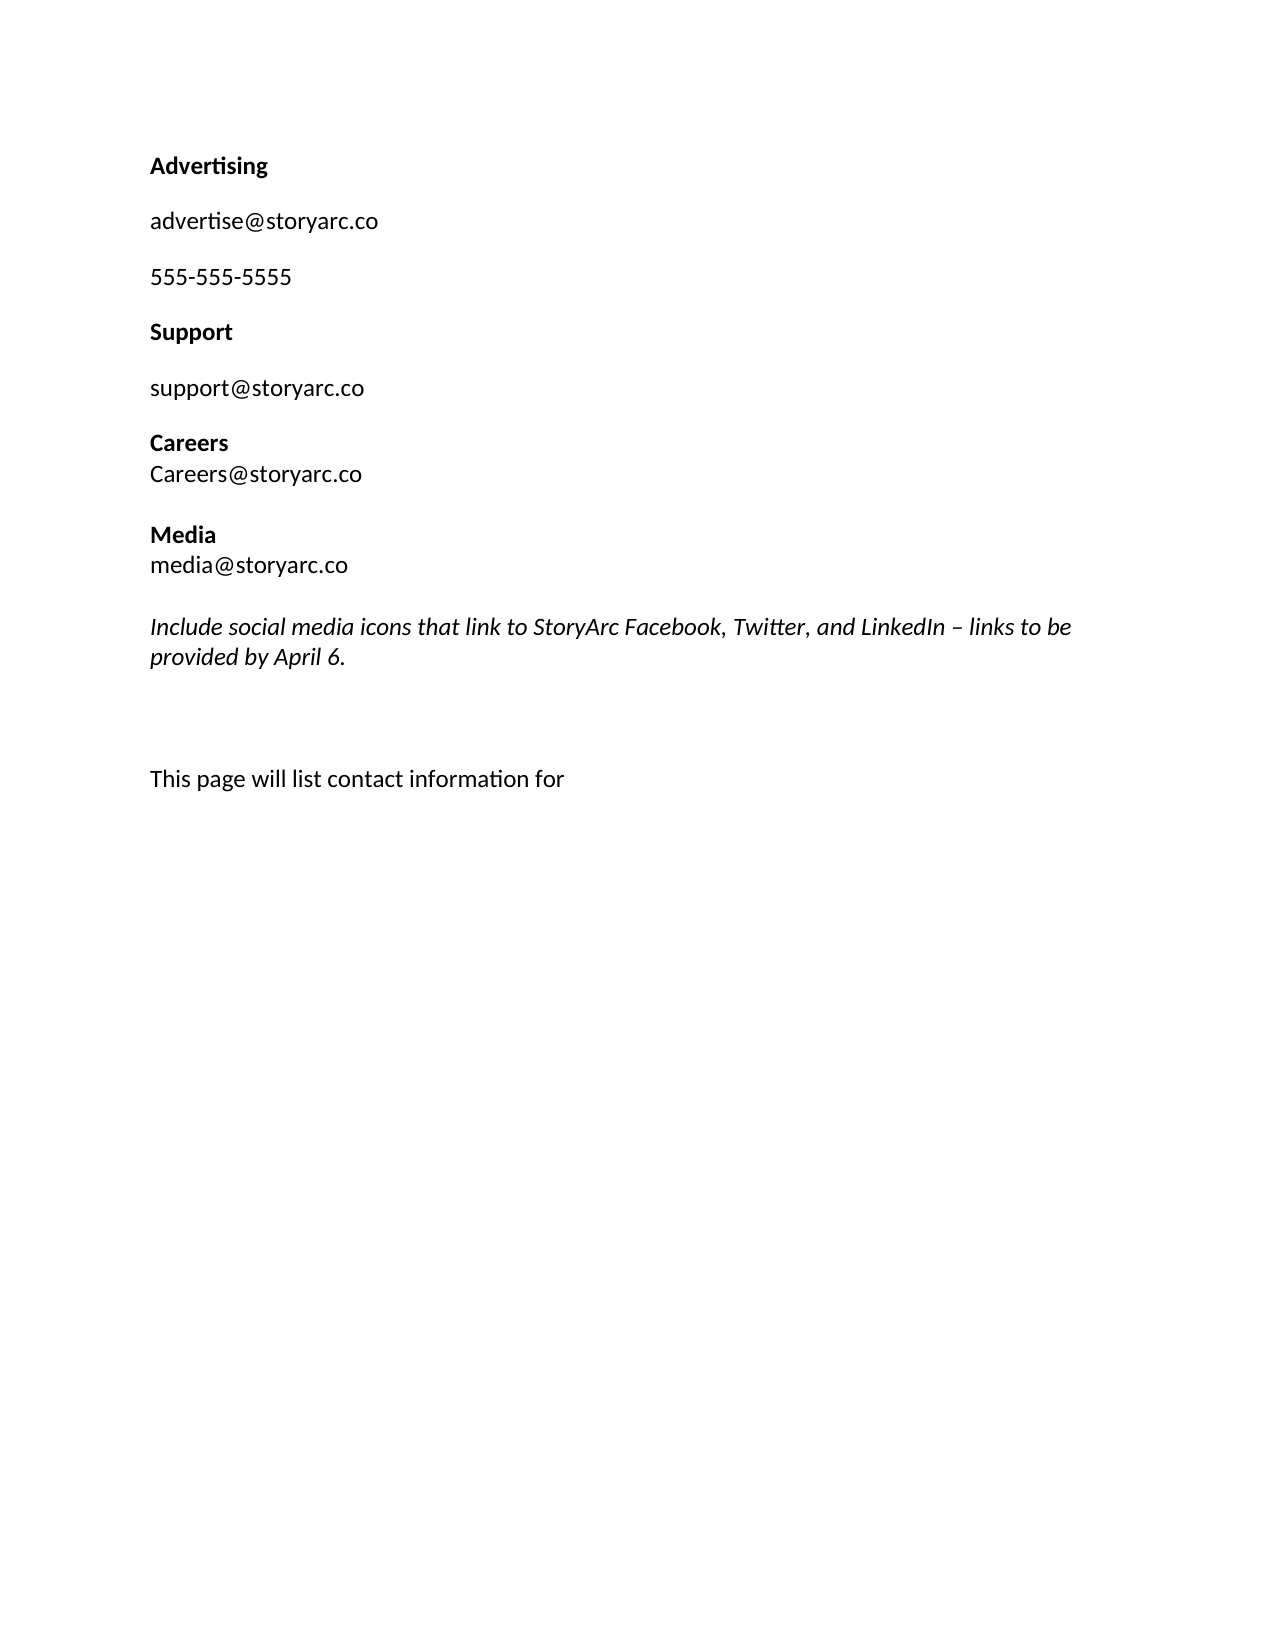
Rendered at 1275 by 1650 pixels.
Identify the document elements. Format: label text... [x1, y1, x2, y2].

text media@storyarc.co [150, 550, 1125, 580]
text support@storyarc.co [150, 372, 1125, 403]
text Media [150, 519, 1125, 550]
text advertise@storyarc.co [150, 206, 1125, 236]
text Advertising [150, 150, 1125, 181]
text 555-555-5555 [150, 261, 1125, 292]
text This page will list contact information for [150, 763, 1125, 794]
text Careers@storyarc.co [150, 458, 1125, 489]
text Careers [150, 428, 1125, 458]
text Support [150, 317, 1125, 347]
text Include social media icons that link to StoryArc Facebook, Twitter, and LinkedIn – links to be provided by April 6. [150, 611, 1125, 672]
